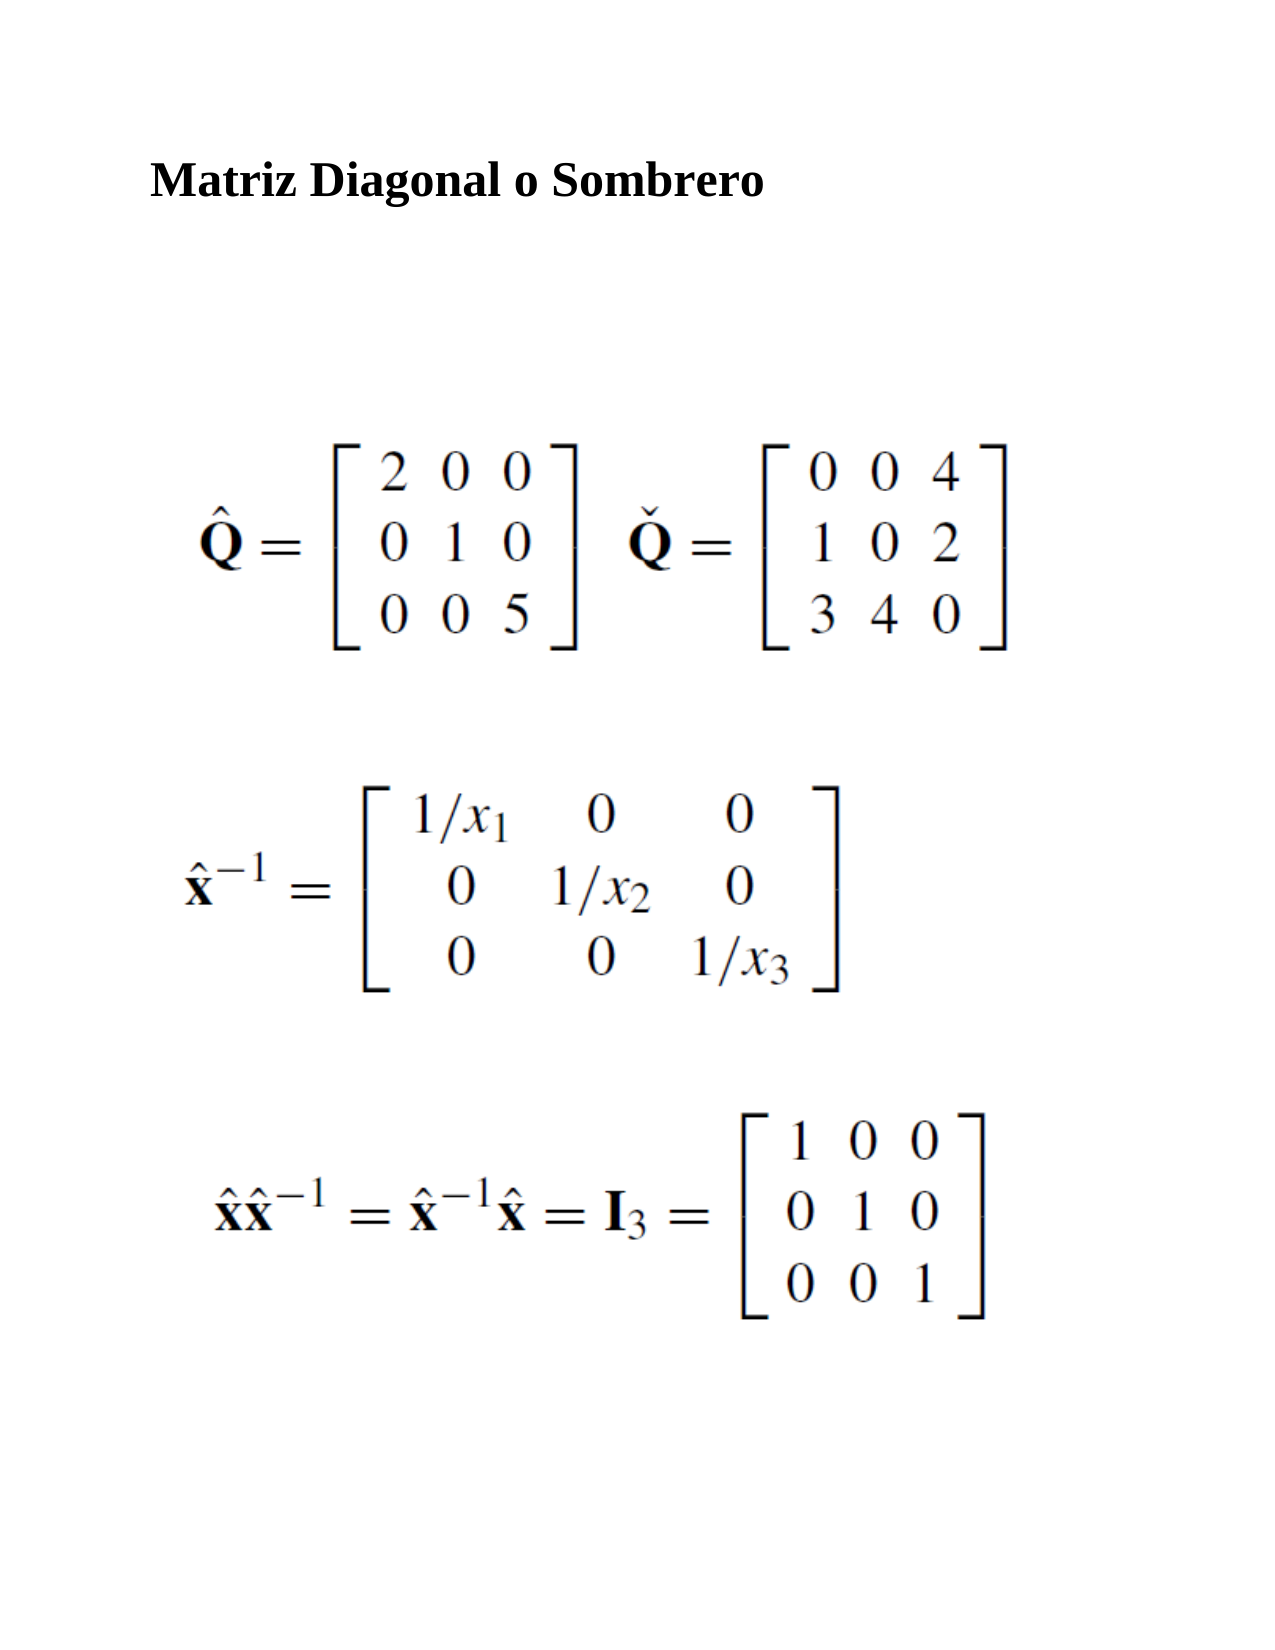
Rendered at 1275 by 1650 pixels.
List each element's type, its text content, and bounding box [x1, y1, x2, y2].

text Matriz Diagonal o Sombrero [150, 150, 1125, 207]
